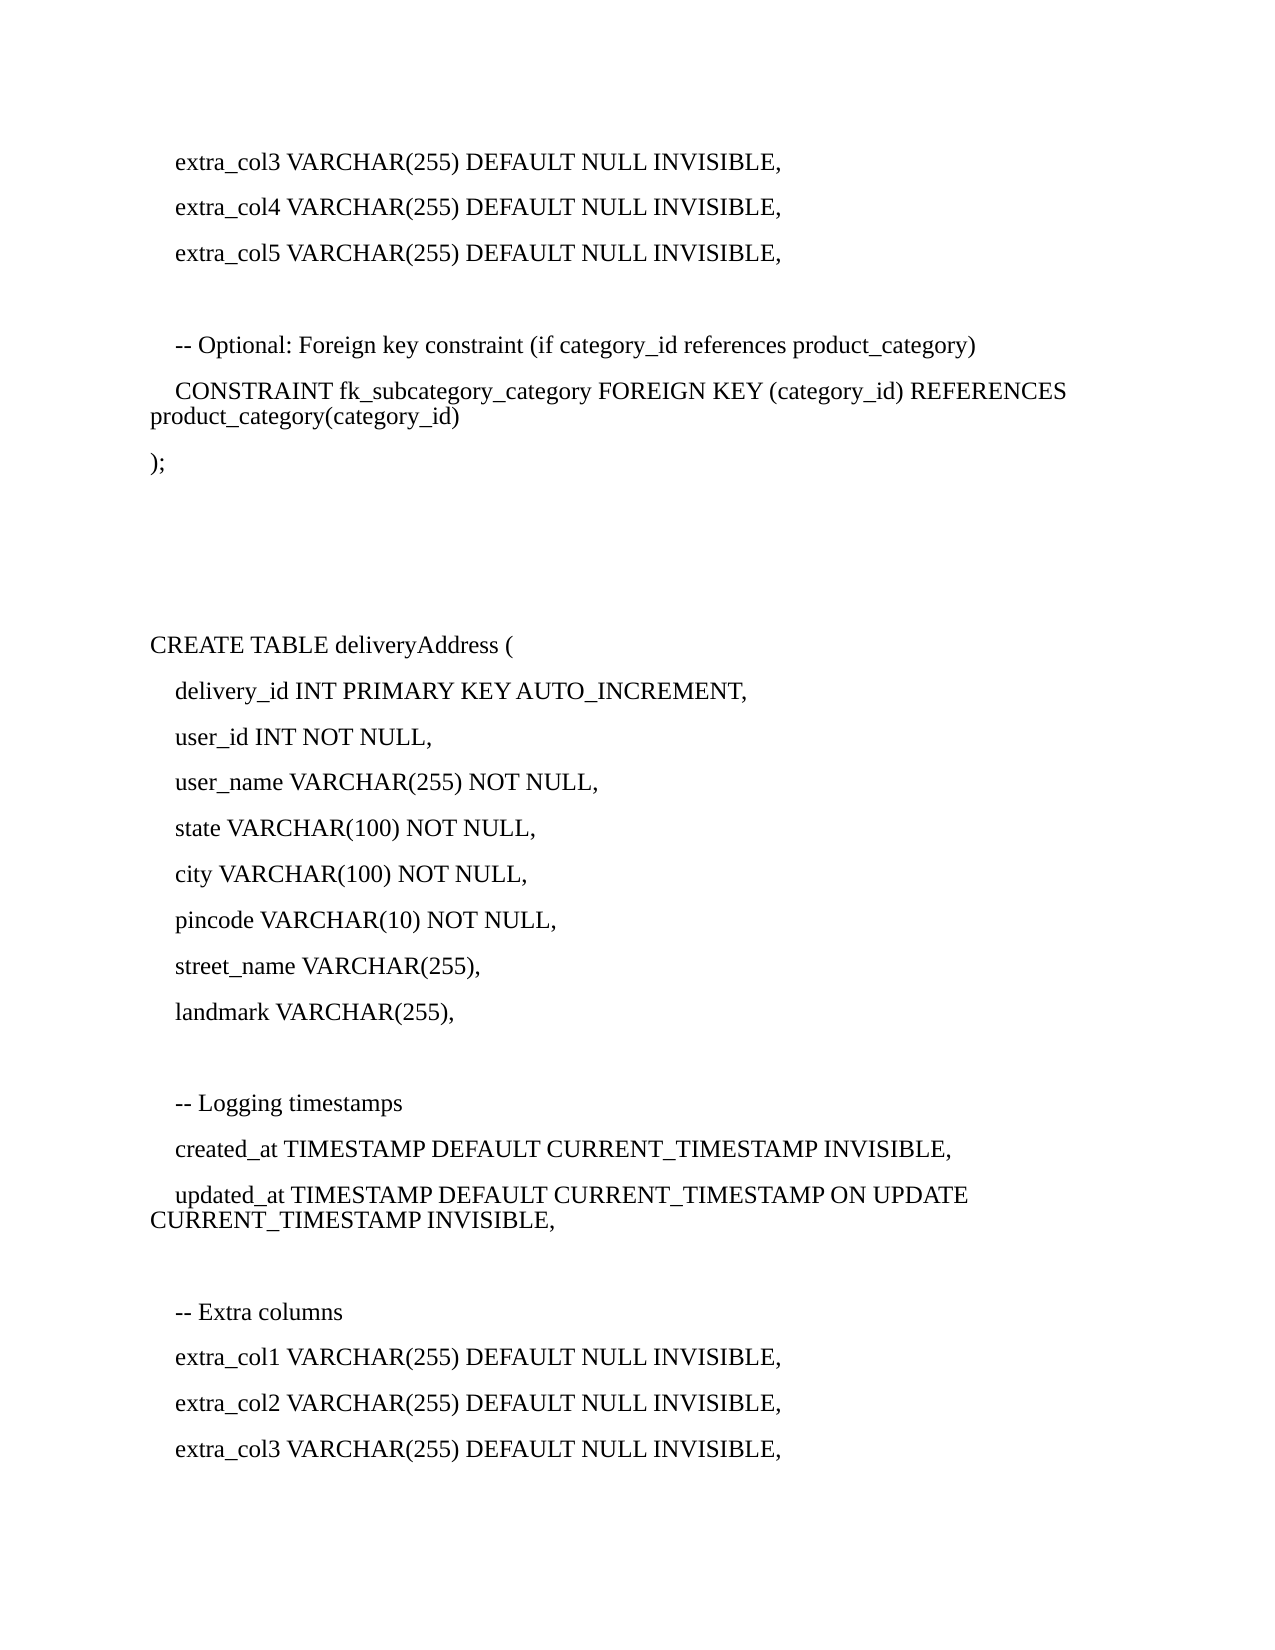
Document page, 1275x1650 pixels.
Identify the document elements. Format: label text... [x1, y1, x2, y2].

text user_name VARCHAR(255) NOT NULL, [150, 771, 1125, 796]
text CREATE TABLE deliveryAddress ( [150, 633, 1125, 658]
text updated_at TIMESTAMP DEFAULT CURRENT_TIMESTAMP ON UPDATE CURRENT_TIMESTAMP INVISIBLE, [150, 1183, 1125, 1233]
text street_name VARCHAR(255), [150, 954, 1125, 979]
text extra_col1 VARCHAR(255) DEFAULT NULL INVISIBLE, [150, 1346, 1125, 1371]
text extra_col3 VARCHAR(255) DEFAULT NULL INVISIBLE, [150, 1437, 1125, 1462]
text extra_col5 VARCHAR(255) DEFAULT NULL INVISIBLE, [150, 242, 1125, 267]
text pincode VARCHAR(10) NOT NULL, [150, 908, 1125, 933]
text city VARCHAR(100) NOT NULL, [150, 862, 1125, 887]
text user_id INT NOT NULL, [150, 725, 1125, 750]
text -- Extra columns [150, 1300, 1125, 1325]
text extra_col3 VARCHAR(255) DEFAULT NULL INVISIBLE, [150, 150, 1125, 175]
text landmark VARCHAR(255), [150, 1000, 1125, 1025]
text delivery_id INT PRIMARY KEY AUTO_INCREMENT, [150, 679, 1125, 704]
text -- Logging timestamps [150, 1092, 1125, 1117]
text -- Optional: Foreign key constraint (if category_id references product_category) [150, 333, 1125, 358]
text state VARCHAR(100) NOT NULL, [150, 817, 1125, 842]
text ); [150, 450, 1125, 475]
text CONSTRAINT fk_subcategory_category FOREIGN KEY (category_id) REFERENCES product_category(category_id) [150, 379, 1125, 429]
text extra_col2 VARCHAR(255) DEFAULT NULL INVISIBLE, [150, 1392, 1125, 1417]
text extra_col4 VARCHAR(255) DEFAULT NULL INVISIBLE, [150, 196, 1125, 221]
text created_at TIMESTAMP DEFAULT CURRENT_TIMESTAMP INVISIBLE, [150, 1137, 1125, 1162]
